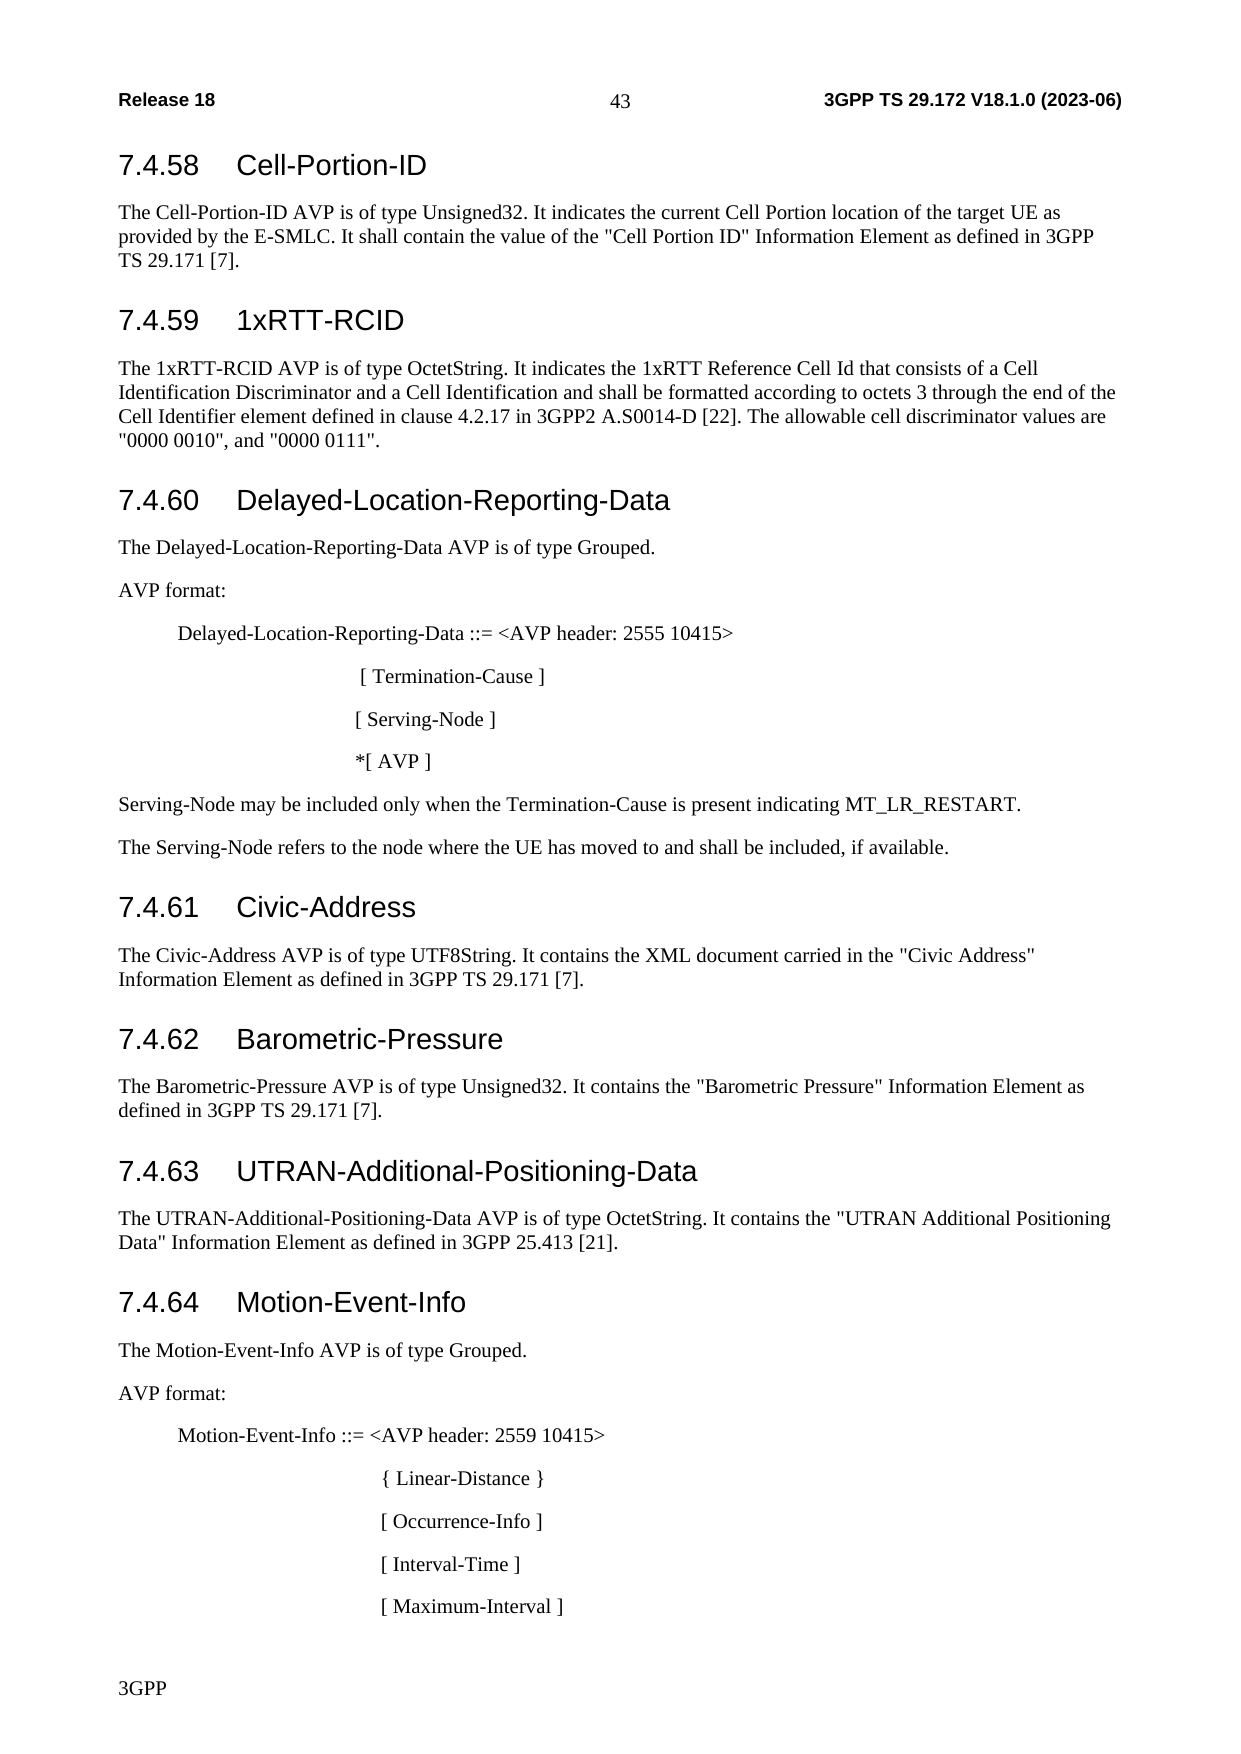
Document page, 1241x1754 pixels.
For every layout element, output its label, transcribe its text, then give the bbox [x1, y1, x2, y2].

text The Serving-Node refers to the node where the UE has moved to and shall be included, if available. [118, 835, 1122, 859]
subtitle 7.4.63 UTRAN-Additional-Positioning-Data [118, 1154, 1122, 1187]
text Delayed-Location-Reporting-Data ::= <AVP header: 2555 10415> [177, 621, 1122, 645]
text Motion-Event-Info ::= <AVP header: 2559 10415> [177, 1423, 1122, 1447]
text The Barometric-Pressure AVP is of type Unsigned32. It contains the "Barometric Pressure" Information Element as defined in 3GPP TS 29.171 [7]. [118, 1074, 1122, 1122]
text [ Occurrence-Info ] [343, 1509, 1122, 1533]
subtitle 7.4.60 Delayed-Location-Reporting-Data [118, 483, 1122, 517]
text [ Maximum-Interval ] [343, 1594, 1122, 1618]
text The Cell-Portion-ID AVP is of type Unsigned32. It indicates the current Cell Portion location of the target UE as provided by the E-SMLC. It shall contain the value of the "Cell Portion ID" Information Element as defined in 3GPP TS 29.171 [7]. [118, 200, 1122, 272]
text The Delayed-Location-Reporting-Data AVP is of type Grouped. [118, 535, 1122, 559]
text AVP format: [118, 578, 1122, 602]
text The UTRAN-Additional-Positioning-Data AVP is of type OctetString. It contains the "UTRAN Additional Positioning Data" Information Element as defined in 3GPP 25.413 [21]. [118, 1206, 1122, 1254]
text Serving-Node may be included only when the Termination-Cause is present indicating MT_LR_RESTART. [118, 792, 1122, 816]
subtitle 7.4.64 Motion-Event-Info [118, 1285, 1122, 1319]
subtitle 7.4.62 Barometric-Pressure [118, 1022, 1122, 1056]
text [ Termination-Cause ] [325, 664, 1122, 688]
text [ Serving-Node ] [325, 707, 1122, 731]
text The Civic-Address AVP is of type UTF8String. It contains the XML document carried in the "Civic Address" Information Element as defined in 3GPP TS 29.171 [7]. [118, 943, 1122, 991]
text { Linear-Distance } [343, 1466, 1122, 1490]
text [ Interval-Time ] [343, 1552, 1122, 1576]
text The 1xRTT-RCID AVP is of type OctetString. It indicates the 1xRTT Reference Cell Id that consists of a Cell Identification Discriminator and a Cell Identification and shall be formatted according to octets 3 through the end of the Cell Identifier element defined in clause 4.2.17 in 3GPP2 A.S0014-D [22]. The allowable cell discriminator values are "0000 0010", and "0000 0111". [118, 356, 1122, 452]
subtitle 7.4.61 Civic-Address [118, 890, 1122, 924]
subtitle 7.4.59 1xRTT-RCID [118, 303, 1122, 337]
text The Motion-Event-Info AVP is of type Grouped. [118, 1338, 1122, 1362]
subtitle 7.4.58 Cell-Portion-ID [118, 147, 1122, 181]
text *[ AVP ] [325, 749, 1122, 773]
text AVP format: [118, 1380, 1122, 1404]
